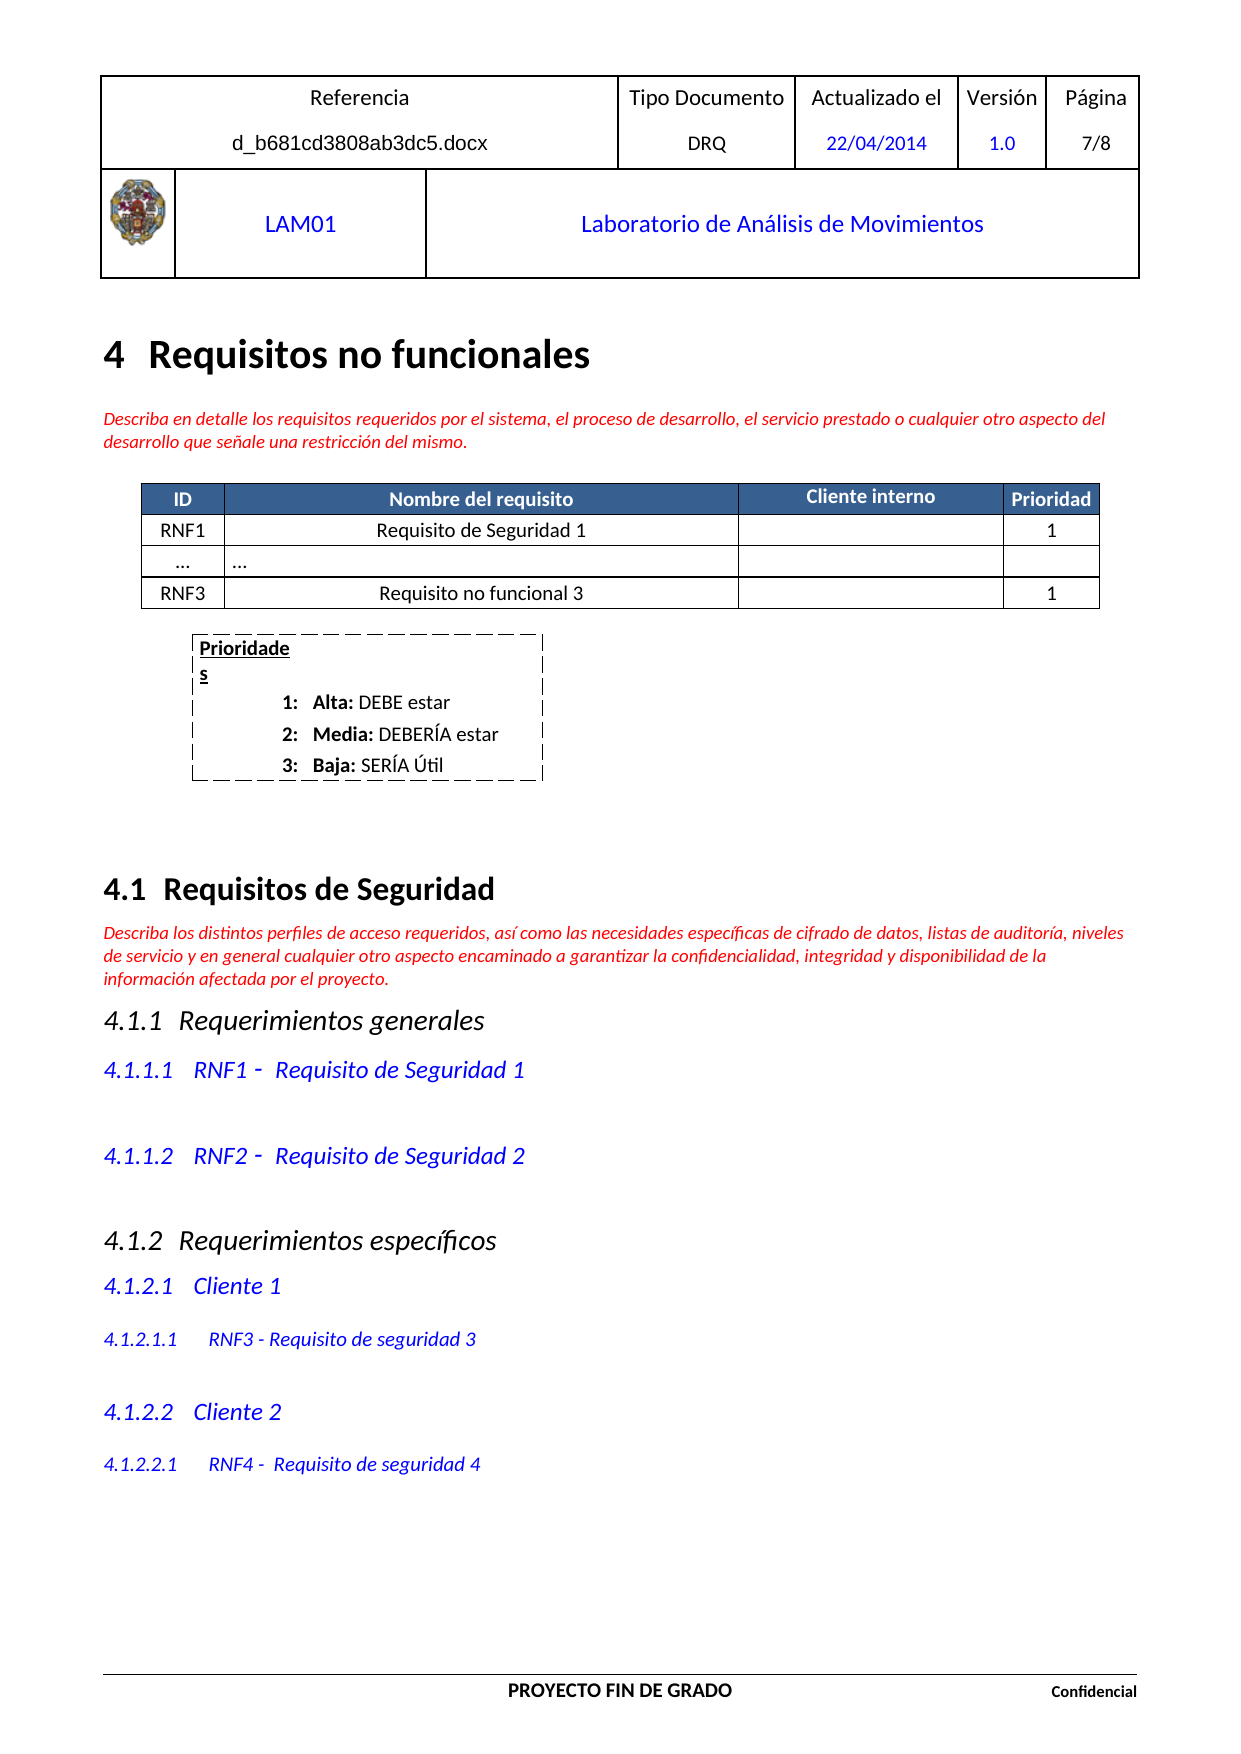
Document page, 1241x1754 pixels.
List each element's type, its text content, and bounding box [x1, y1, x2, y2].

table_header Prioridades [192, 634, 305, 686]
table_cell ... [142, 546, 224, 576]
table_header [305, 634, 542, 686]
table_cell RNF1 [142, 515, 224, 545]
table_cell Alta: DEBE estar [305, 686, 542, 717]
table_cell ... [225, 546, 738, 576]
subtitle Requerimientos generales [103, 1002, 1137, 1038]
table_header ID [142, 484, 224, 514]
table_header Prioridad [1004, 484, 1099, 514]
text Describa los distintos perfiles de acceso requeridos, así como las necesidades específicas de cifrado de datos, listas de auditoría, niveles de servicio y en general cualquier otro aspecto encaminado a garantizar la confidencialidad, integridad y disponibilidad de la información afectada por el proyecto. [103, 921, 1137, 990]
table_cell 3: [192, 751, 305, 779]
text Describa en detalle los requisitos requeridos por el sistema, el proceso de desarrollo, el servicio prestado o cualquier otro aspecto del desarrollo que señale una restricción del mismo. [103, 408, 1137, 453]
table_cell 1: [192, 686, 305, 717]
table_cell [739, 515, 1003, 545]
subtitle RNF2 - Requisito de Seguridad 2 [103, 1136, 1137, 1172]
table_cell [1004, 546, 1099, 576]
subtitle Requerimientos específicos [103, 1222, 1137, 1258]
subtitle Cliente 2 [103, 1396, 1137, 1426]
table_header Nombre del requisito [225, 484, 738, 514]
table_cell 2: [192, 717, 305, 751]
table_cell RNF3 [142, 578, 224, 608]
subtitle Cliente 1 [103, 1271, 1137, 1301]
table_cell Baja: SERÍA Útil [305, 751, 542, 779]
table_cell [739, 546, 1003, 576]
subtitle Requisitos de Seguridad [103, 868, 1137, 908]
subtitle RNF3 - Requisito de seguridad 3 [103, 1326, 1137, 1351]
table_header Cliente interno [739, 484, 1003, 514]
subtitle RNF4 - Requisito de seguridad 4 [103, 1451, 1137, 1477]
table_cell Requisito de Seguridad 1 [225, 515, 738, 545]
table_cell Media: DEBERÍA estar [305, 717, 542, 751]
subtitle RNF1 - Requisito de Seguridad 1 [103, 1050, 1137, 1086]
table_cell [739, 578, 1003, 608]
table_cell 1 [1004, 578, 1099, 608]
table_cell 1 [1004, 515, 1099, 545]
picture [108, 176, 168, 247]
table_cell Requisito no funcional 3 [225, 578, 738, 608]
subtitle Requisitos no funcionales [103, 328, 1137, 378]
